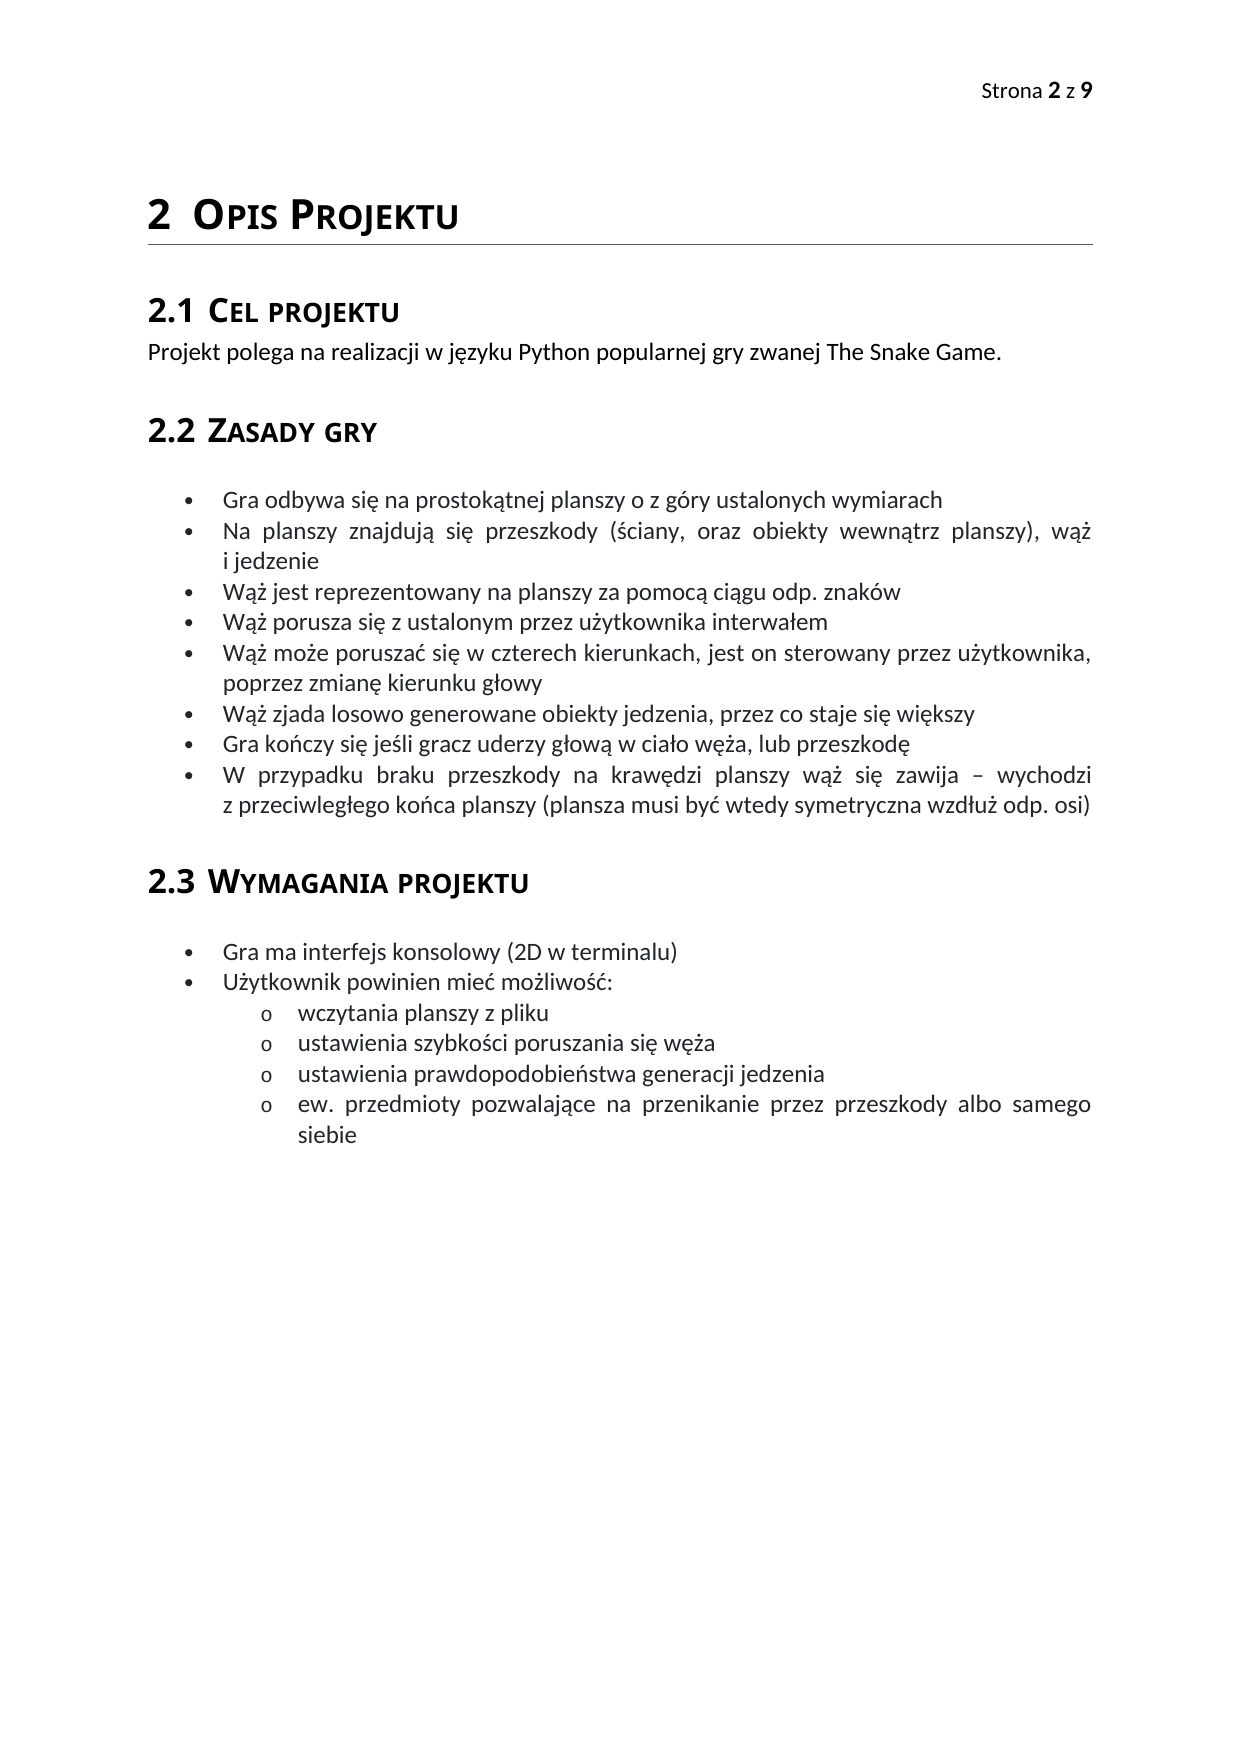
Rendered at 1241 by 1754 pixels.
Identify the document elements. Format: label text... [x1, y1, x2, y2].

list Wąż jest reprezentowany na planszy za pomocą ciągu odp. znaków [185, 576, 1093, 607]
subtitle Zasady gry [148, 406, 1093, 452]
list Wąż może poruszać się w czterech kierunkach, jest on sterowany przez użytkownika, poprzez zmianę kierunku głowy [185, 637, 1093, 698]
list ustawienia prawdopodobieństwa generacji jedzenia [260, 1058, 1093, 1088]
list Gra ma interfejs konsolowy (2D w terminalu) [185, 936, 1093, 966]
list ustawienia szybkości poruszania się węża [260, 1027, 1093, 1058]
list wczytania planszy z pliku [260, 997, 1093, 1027]
subtitle Wymagania projektu [148, 858, 1093, 903]
subtitle Opis Projektu [148, 185, 1093, 244]
text Projekt polega na realizacji w języku Python popularnej gry zwanej The Snake Game. [148, 336, 1093, 366]
list Użytkownik powinien mieć możliwość: [185, 966, 1093, 997]
subtitle Cel projektu [148, 287, 1093, 332]
list Wąż porusza się z ustalonym przez użytkownika interwałem [185, 607, 1093, 637]
list Wąż zjada losowo generowane obiekty jedzenia, przez co staje się większy [185, 698, 1093, 729]
list ew. przedmioty pozwalające na przenikanie przez przeszkody albo samego siebie [260, 1088, 1093, 1149]
list Gra odbywa się na prostokątnej planszy o z góry ustalonych wymiarach [185, 484, 1093, 515]
list Na planszy znajdują się przeszkody (ściany, oraz obiekty wewnątrz planszy), wąż i jedzenie [185, 515, 1093, 576]
list Gra kończy się jeśli gracz uderzy głową w ciało węża, lub przeszkodę [185, 729, 1093, 759]
list W przypadku braku przeszkody na krawędzi planszy wąż się zawija – wychodzi z przeciwległego końca planszy (plansza musi być wtedy symetryczna wzdłuż odp. osi) [185, 759, 1093, 820]
